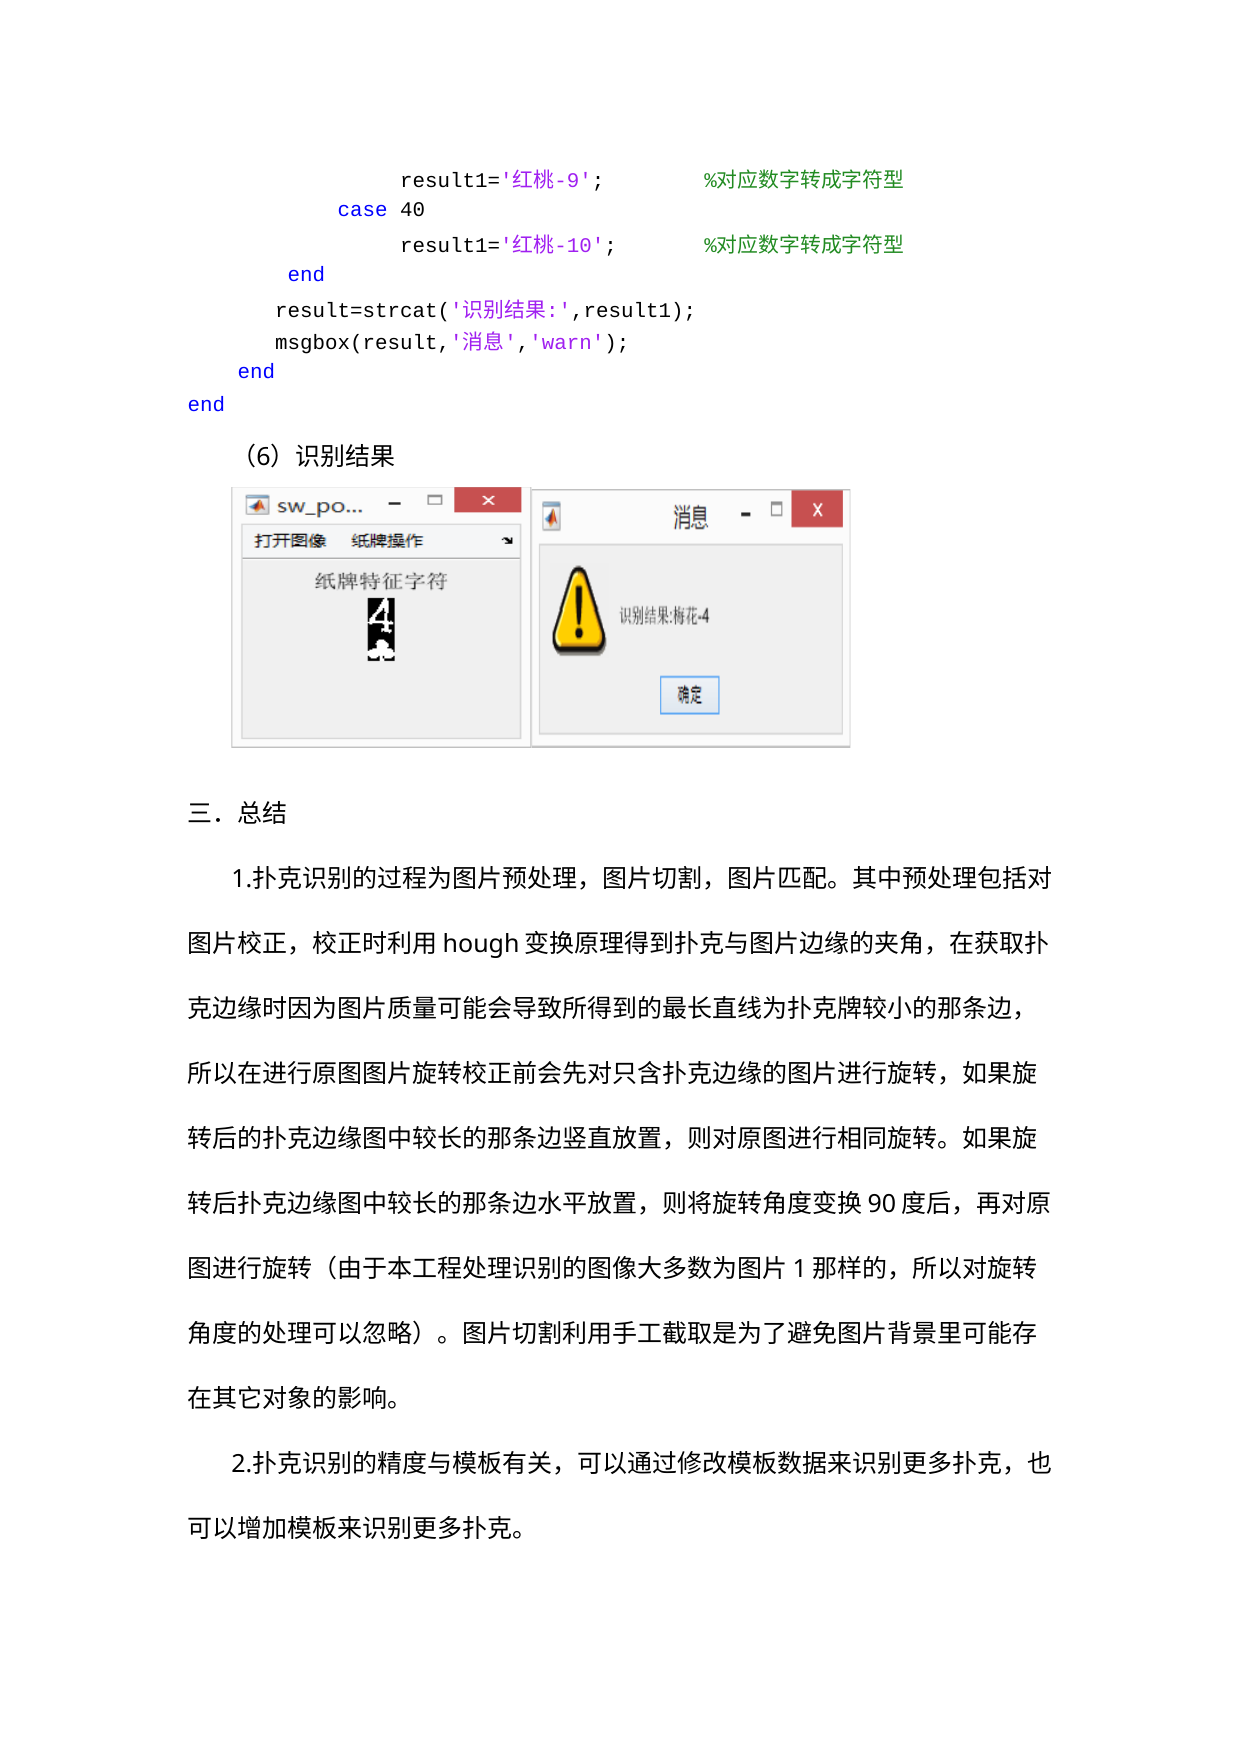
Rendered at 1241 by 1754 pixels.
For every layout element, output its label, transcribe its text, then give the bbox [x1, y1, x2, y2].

text case 40 [187, 194, 1053, 227]
text end [187, 259, 1053, 292]
text msgbox(result,'消息','warn'); [187, 324, 1053, 357]
list 识别结果 [187, 422, 1053, 487]
text result1='红桃-9'; %对应数字转成字符型 [187, 162, 1053, 194]
text end [187, 357, 1053, 389]
text end [187, 389, 1053, 422]
text result1='红桃-10'; %对应数字转成字符型 [187, 227, 1053, 259]
picture [231, 487, 851, 748]
list 扑克识别的精度与模板有关，可以通过修改模板数据来识别更多扑克，也可以增加模板来识别更多扑克。 [187, 1429, 1053, 1559]
text result=strcat('识别结果:',result1); [187, 292, 1053, 324]
list 扑克识别的过程为图片预处理，图片切割，图片匹配。其中预处理包括对图片校正，校正时利用hough变换原理得到扑克与图片边缘的夹角，在获取扑克边缘时因为图片质量可能会导致所得到的最长直线为扑克牌较小的那条边，所以在进行原图图片旋转校正前会先对只含扑克边缘的图片进行旋转，如果旋转后的扑克边缘图中较长的那条边竖直放置，则对原图进行相同旋转。如果旋转后扑克边缘图中较长的那条边水平放置，则将旋转角度变换90度后，再对原图进行旋转（由于本工程处理识别的图像大多数为图片1那样的，所以对旋转角度的处理可以忽略）。图片切割利用手工截取是为了避免图片背景里可能存在其它对象的影响。 [187, 844, 1053, 1429]
list 总结 [187, 779, 1053, 844]
